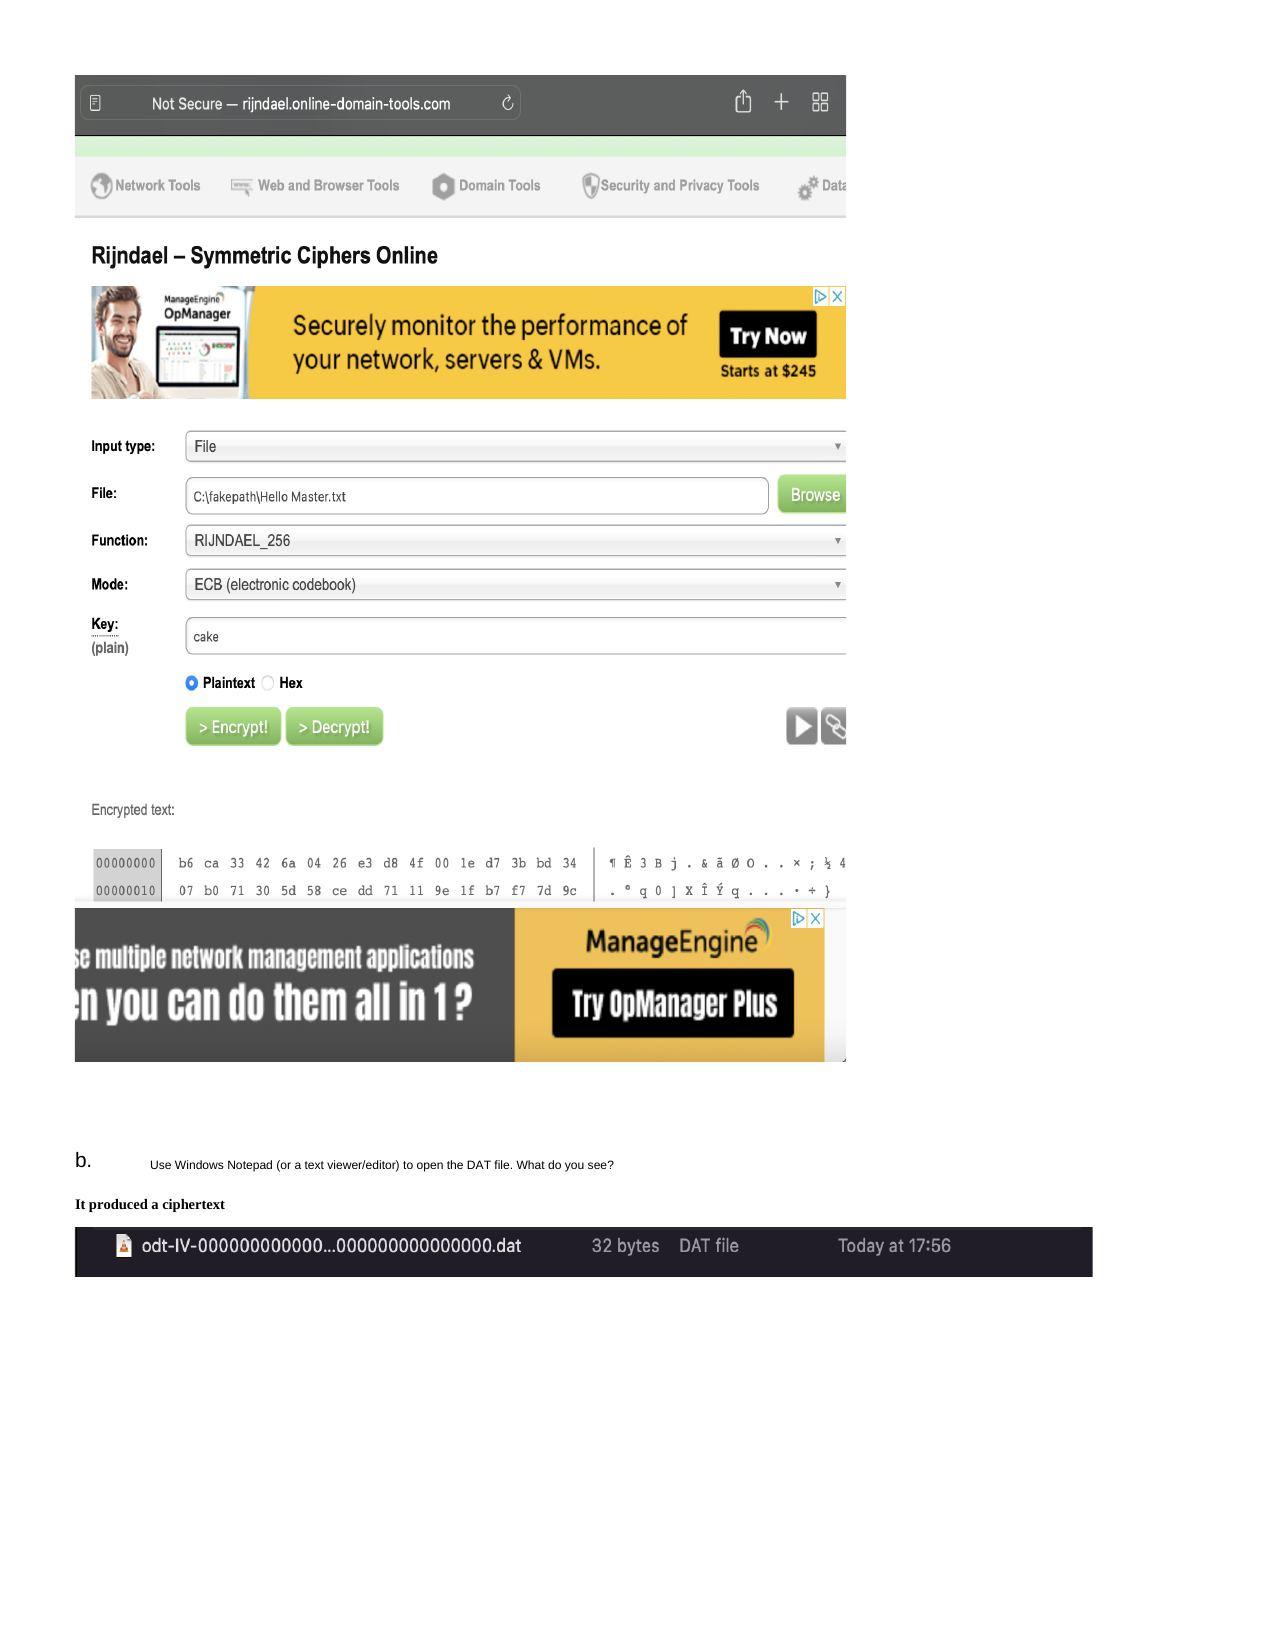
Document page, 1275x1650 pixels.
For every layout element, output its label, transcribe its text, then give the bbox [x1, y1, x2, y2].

picture [74, 1227, 1093, 1277]
picture [74, 75, 847, 1062]
text It produced a ciphertext [75, 1184, 1275, 1213]
list Use Windows Notepad (or a text viewer/editor) to open the DAT file. What do you see? [75, 1148, 1275, 1172]
